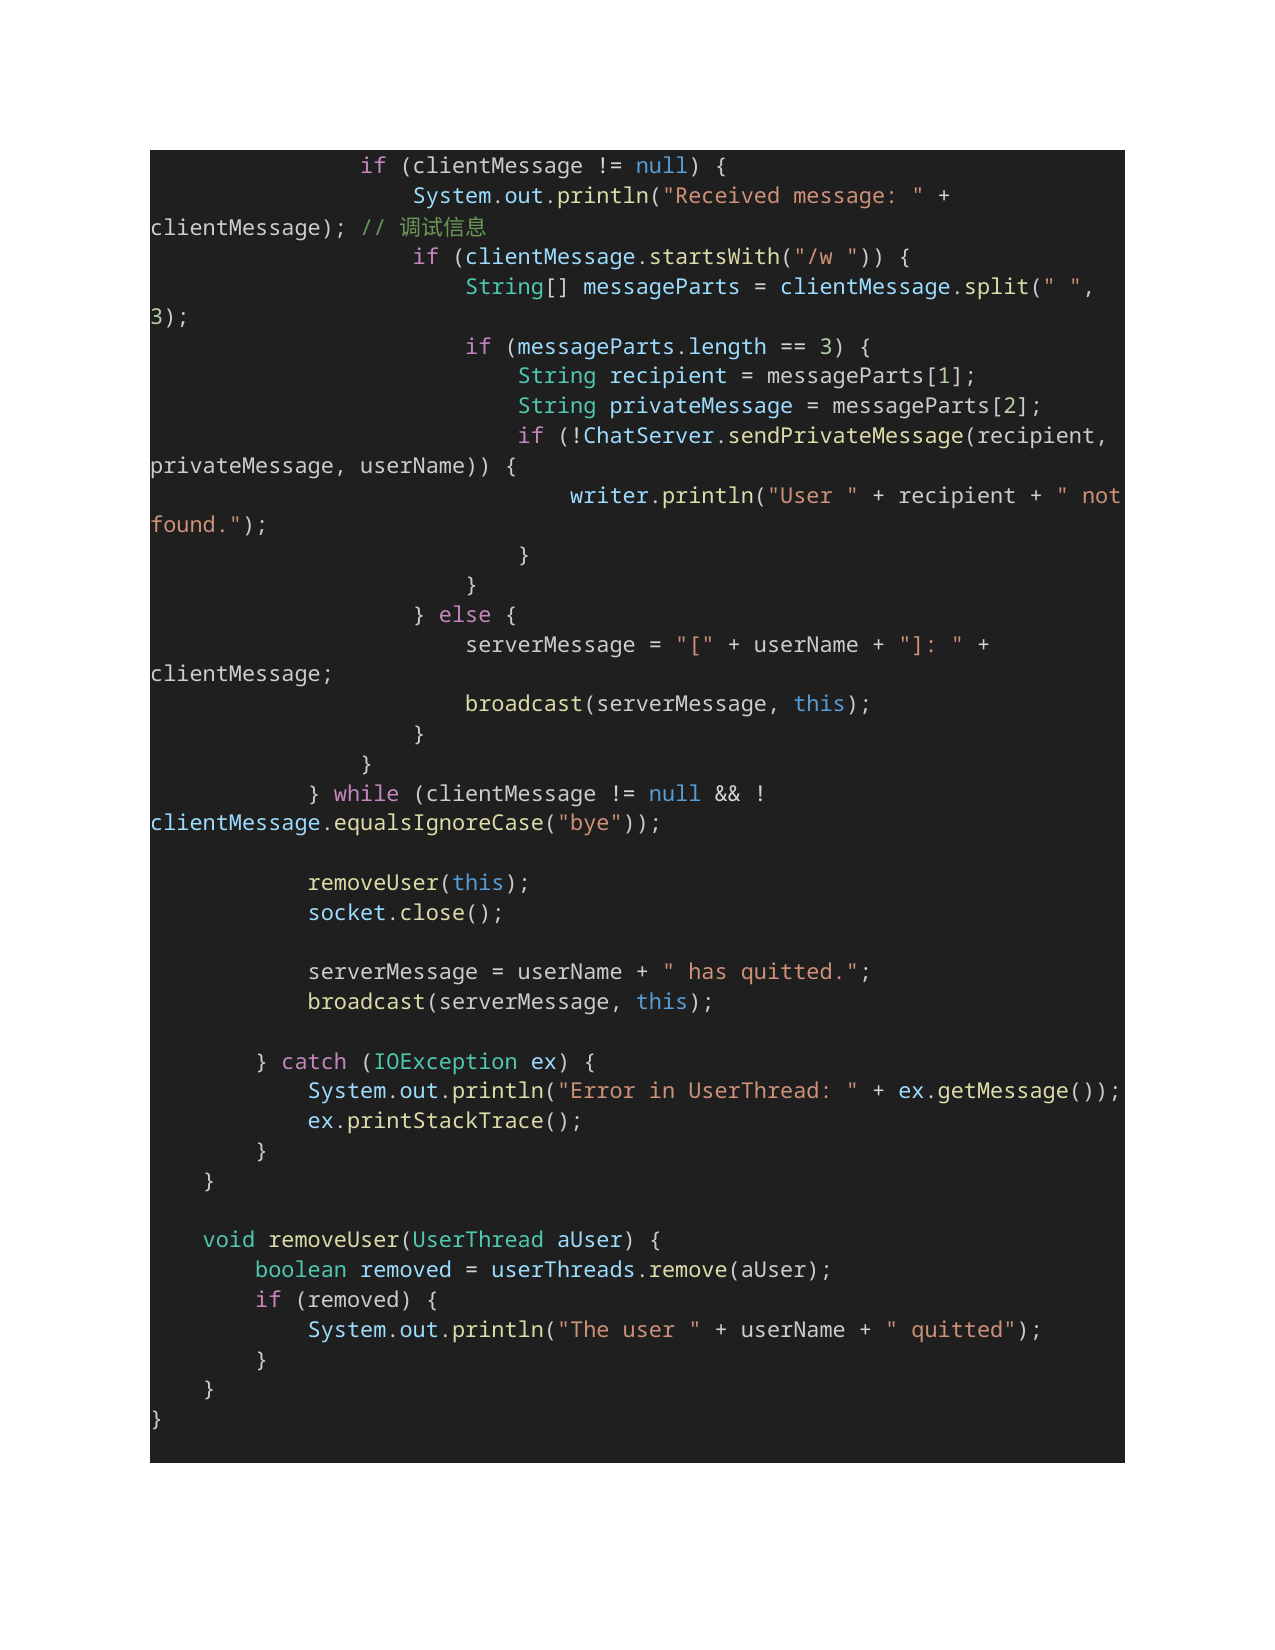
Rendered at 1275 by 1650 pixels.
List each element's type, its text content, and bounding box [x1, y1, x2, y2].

text void removeUser(UserThread aUser) { [150, 1224, 1125, 1254]
text } else { [150, 599, 1125, 629]
text if (messageParts.length == 3) { [150, 331, 1125, 361]
text } [150, 718, 1125, 748]
text ex.printStackTrace(); [150, 1105, 1125, 1135]
text } [150, 569, 1125, 599]
text String recipient = messageParts[1]; [150, 361, 1125, 390]
text } catch (IOException ex) { [150, 1046, 1125, 1076]
text serverMessage = userName + " has quitted."; [150, 956, 1125, 986]
text } [150, 539, 1125, 569]
text } [150, 1135, 1125, 1165]
text } [150, 748, 1125, 778]
text } [150, 1344, 1125, 1373]
text if (removed) { [150, 1284, 1125, 1314]
text } [150, 1165, 1125, 1195]
text System.out.println("The user " + userName + " quitted"); [150, 1314, 1125, 1344]
text removeUser(this); [150, 867, 1125, 897]
text boolean removed = userThreads.remove(aUser); [150, 1254, 1125, 1284]
text String[] messageParts = clientMessage.split(" ", 3); [150, 271, 1125, 331]
text String privateMessage = messageParts[2]; [150, 390, 1125, 420]
text broadcast(serverMessage, this); [150, 986, 1125, 1016]
text } [150, 1403, 1125, 1433]
text } [150, 1373, 1125, 1403]
text if (clientMessage != null) { [150, 150, 1125, 180]
text writer.println("User " + recipient + " not found."); [150, 480, 1125, 539]
text if (!ChatServer.sendPrivateMessage(recipient, privateMessage, userName)) { [150, 420, 1125, 480]
text broadcast(serverMessage, this); [150, 688, 1125, 718]
text System.out.println("Received message: " + clientMessage); // 调试信息 [150, 180, 1125, 241]
text if (clientMessage.startsWith("/w ")) { [150, 241, 1125, 271]
text socket.close(); [150, 897, 1125, 927]
text serverMessage = "[" + userName + "]: " + clientMessage; [150, 629, 1125, 688]
text System.out.println("Error in UserThread: " + ex.getMessage()); [150, 1076, 1125, 1105]
text } while (clientMessage != null && !clientMessage.equalsIgnoreCase("bye")); [150, 778, 1125, 837]
